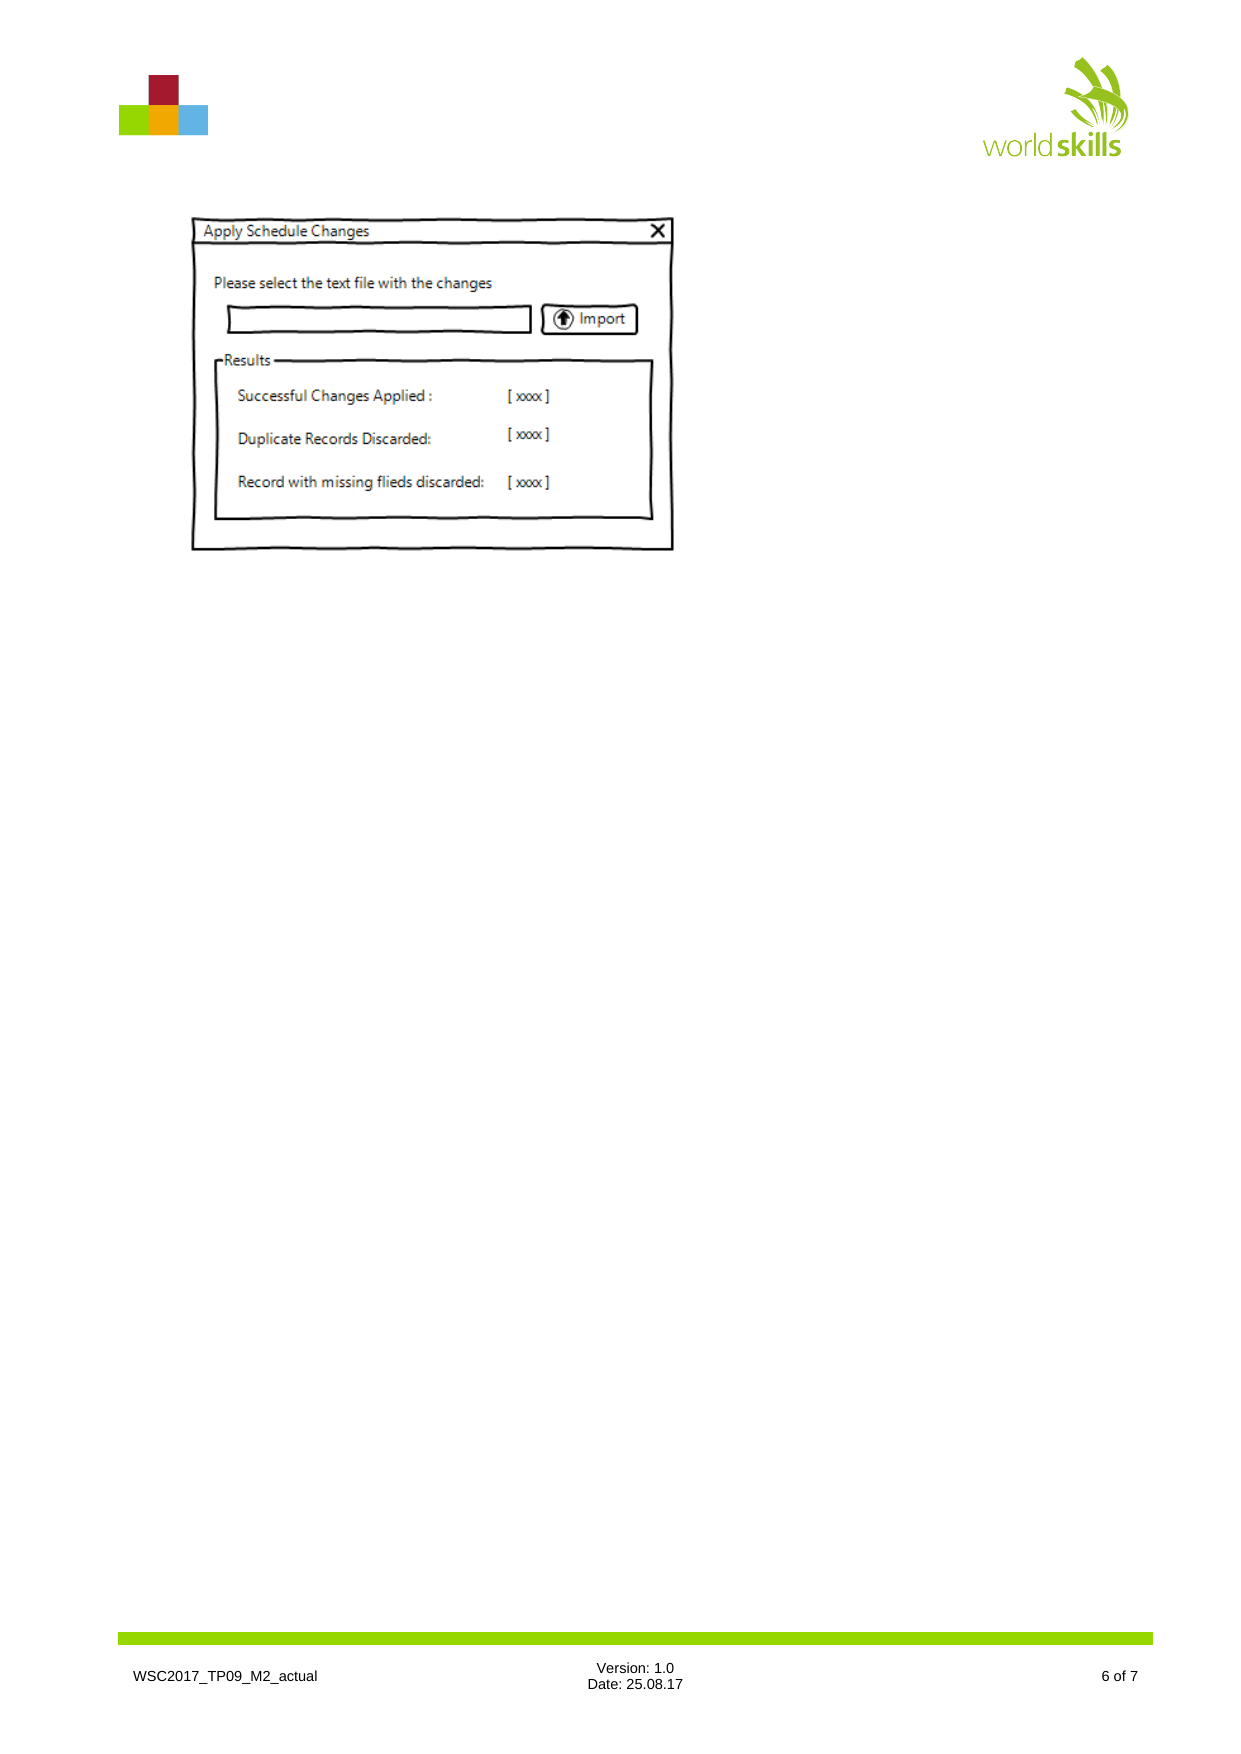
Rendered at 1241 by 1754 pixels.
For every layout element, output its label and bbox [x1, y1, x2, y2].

picture [118, 59, 209, 152]
picture [184, 212, 675, 552]
picture [967, 40, 1145, 172]
